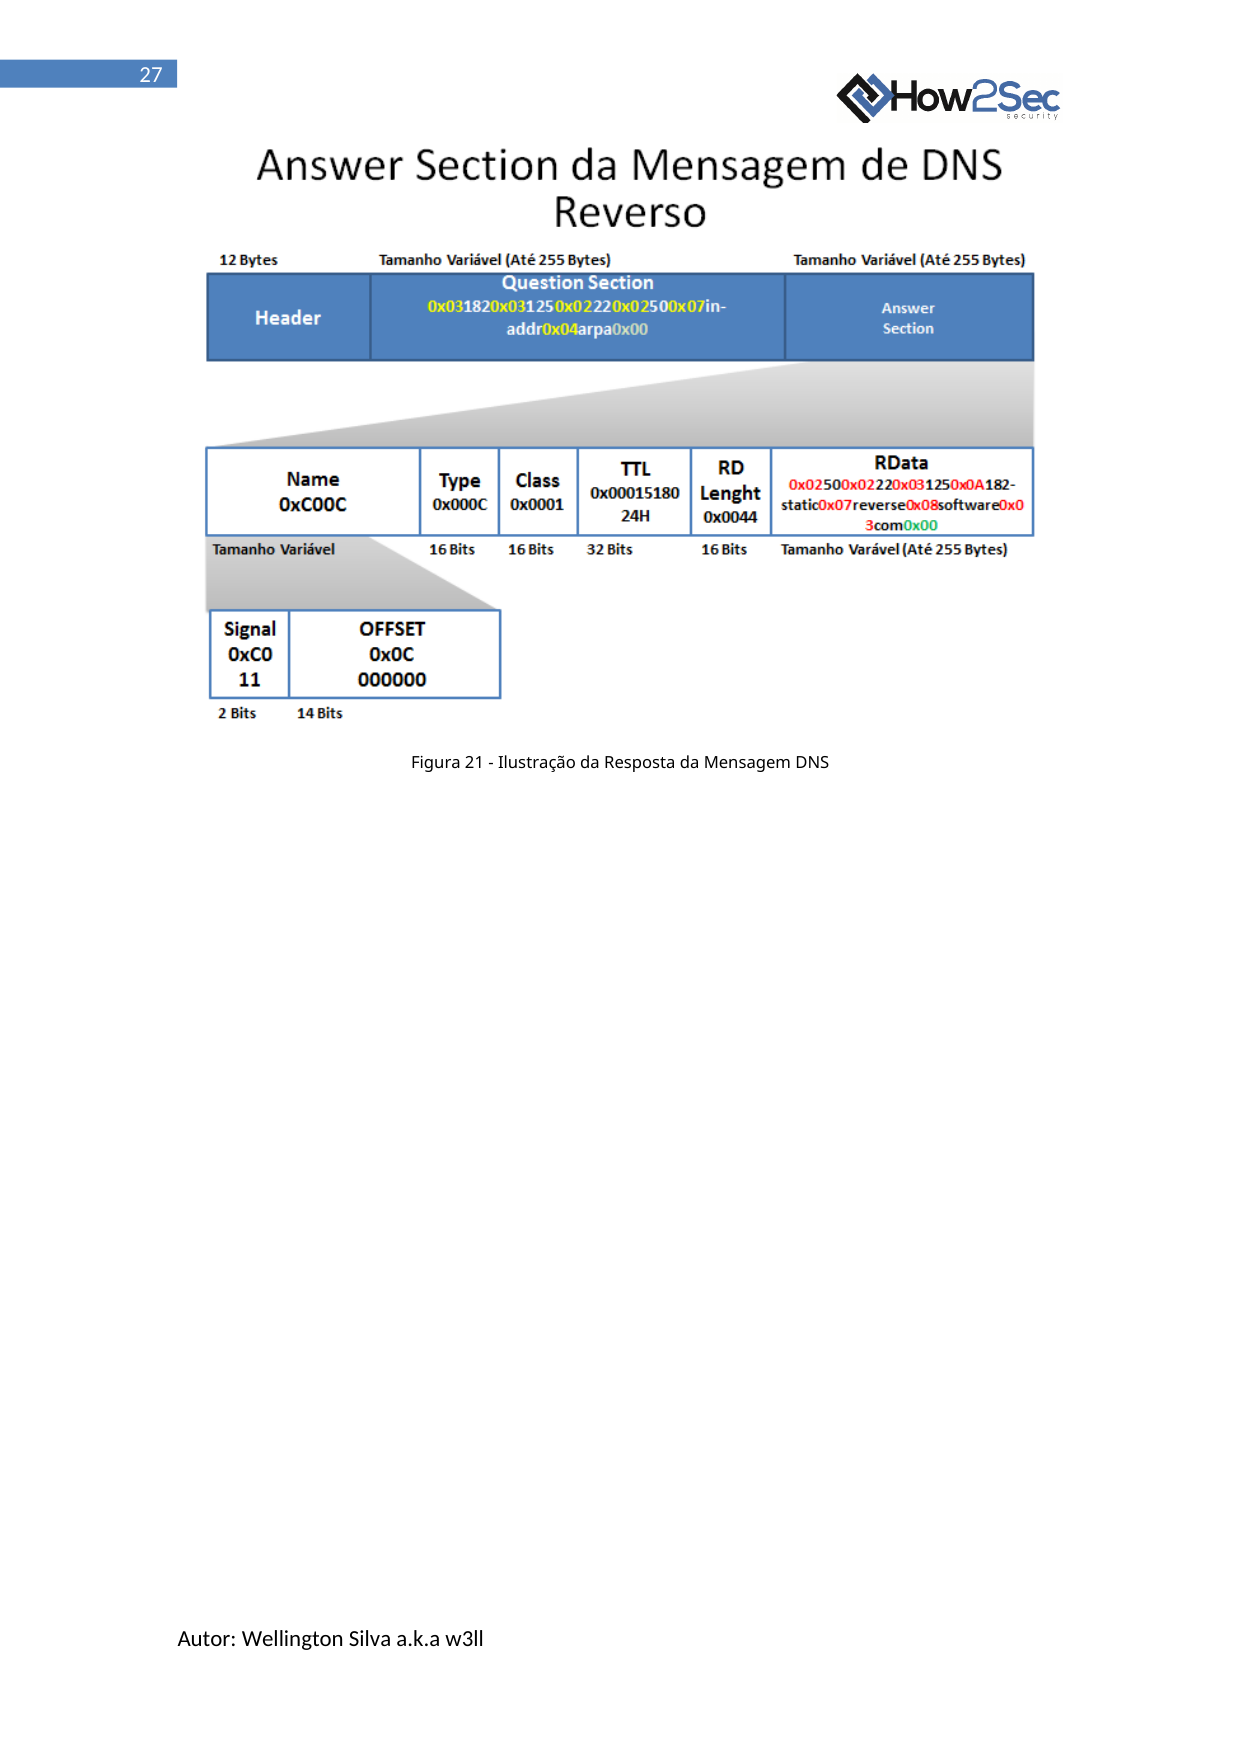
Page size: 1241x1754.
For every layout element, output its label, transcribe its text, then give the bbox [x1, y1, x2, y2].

picture [204, 147, 1037, 726]
picture [836, 73, 1064, 123]
text Figura 21 - Ilustração da Resposta da Mensagem DNS [177, 751, 1063, 773]
